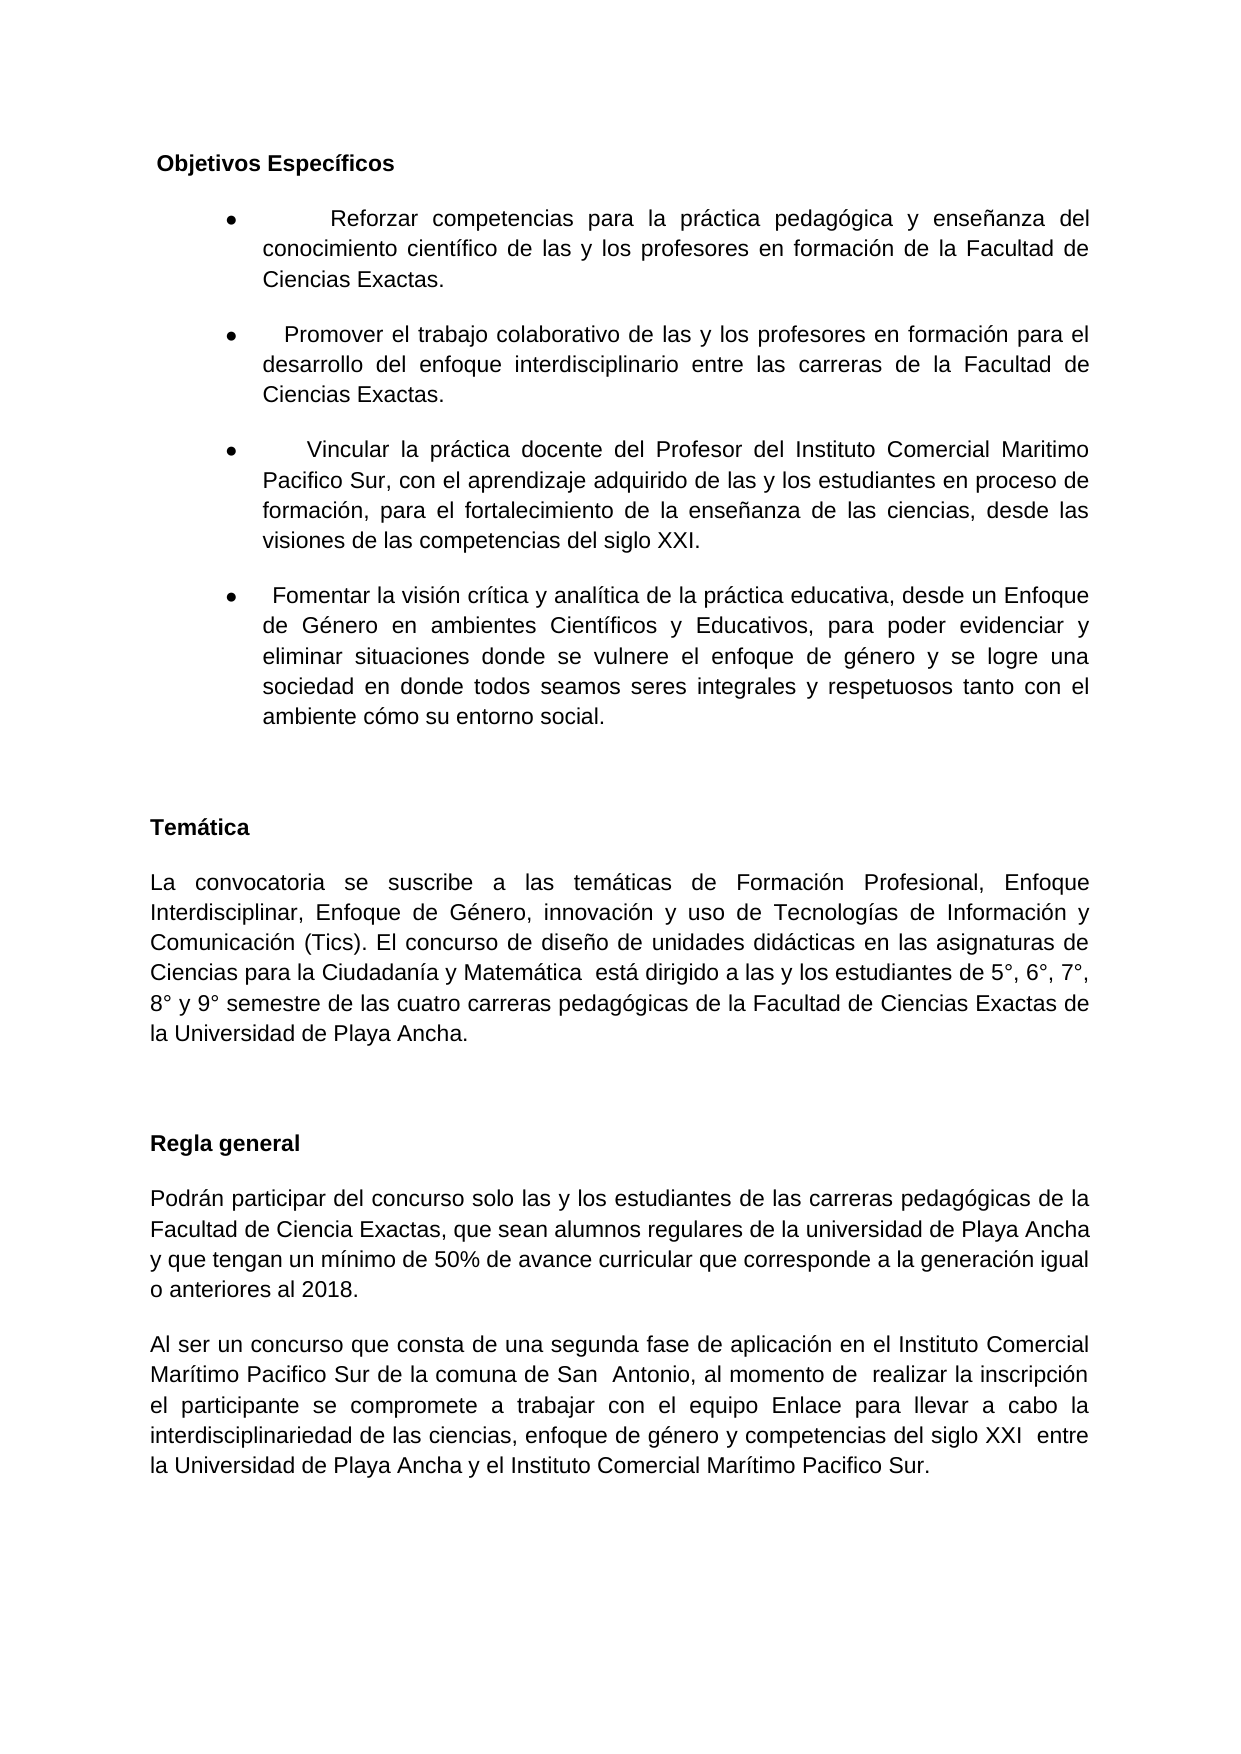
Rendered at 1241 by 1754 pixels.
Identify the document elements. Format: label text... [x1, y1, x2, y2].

text Podrán participar del concurso solo las y los estudiantes de las carreras pedagógicas de la Facultad de Ciencia Exactas, que sean alumnos regulares de la universidad de Playa Ancha y que tengan un mínimo de 50% de avance curricular que corresponde a la generación igual o anteriores al 2018. [150, 1185, 1090, 1302]
text ● Vincular la práctica docente del Profesor del Instituto Comercial Maritimo Pacifico Sur, con el aprendizaje adquirido de las y los estudiantes en proceso de formación, para el fortalecimiento de la enseñanza de las ciencias, desde las visiones de las competencias del siglo XXI. [225, 436, 1090, 553]
text Temática [150, 813, 1090, 840]
text ● Fomentar la visión crítica y analítica de la práctica educativa, desde un Enfoque de Género en ambientes Científicos y Educativos, para poder evidenciar y eliminar situaciones donde se vulnere el enfoque de género y se logre una sociedad en donde todos seamos seres integrales y respetuosos tanto con el ambiente cómo su entorno social. [225, 582, 1090, 729]
text Regla general [150, 1130, 1090, 1157]
text Objetivos Específicos [150, 150, 1090, 176]
text ● Reforzar competencias para la práctica pedagógica y enseñanza del conocimiento científico de las y los profesores en formación de la Facultad de Ciencias Exactas. [225, 205, 1090, 292]
text ● Promover el trabajo colaborativo de las y los profesores en formación para el desarrollo del enfoque interdisciplinario entre las carreras de la Facultad de Ciencias Exactas. [225, 321, 1090, 408]
text La convocatoria se suscribe a las temáticas de Formación Profesional, Enfoque Interdisciplinar, Enfoque de Género, innovación y uso de Tecnologías de Información y Comunicación (Tics). El concurso de diseño de unidades didácticas en las asignaturas de Ciencias para la Ciudadanía y Matemática está dirigido a las y los estudiantes de 5°, 6°, 7°, 8° y 9° semestre de las cuatro carreras pedagógicas de la Facultad de Ciencias Exactas de la Universidad de Playa Ancha. [150, 869, 1090, 1046]
text Al ser un concurso que consta de una segunda fase de aplicación en el Instituto Comercial Marítimo Pacifico Sur de la comuna de San Antonio, al momento de realizar la inscripción el participante se compromete a trabajar con el equipo Enlace para llevar a cabo la interdisciplinariedad de las ciencias, enfoque de género y competencias del siglo XXI entre la Universidad de Playa Ancha y el Instituto Comercial Marítimo Pacifico Sur. [150, 1331, 1090, 1478]
